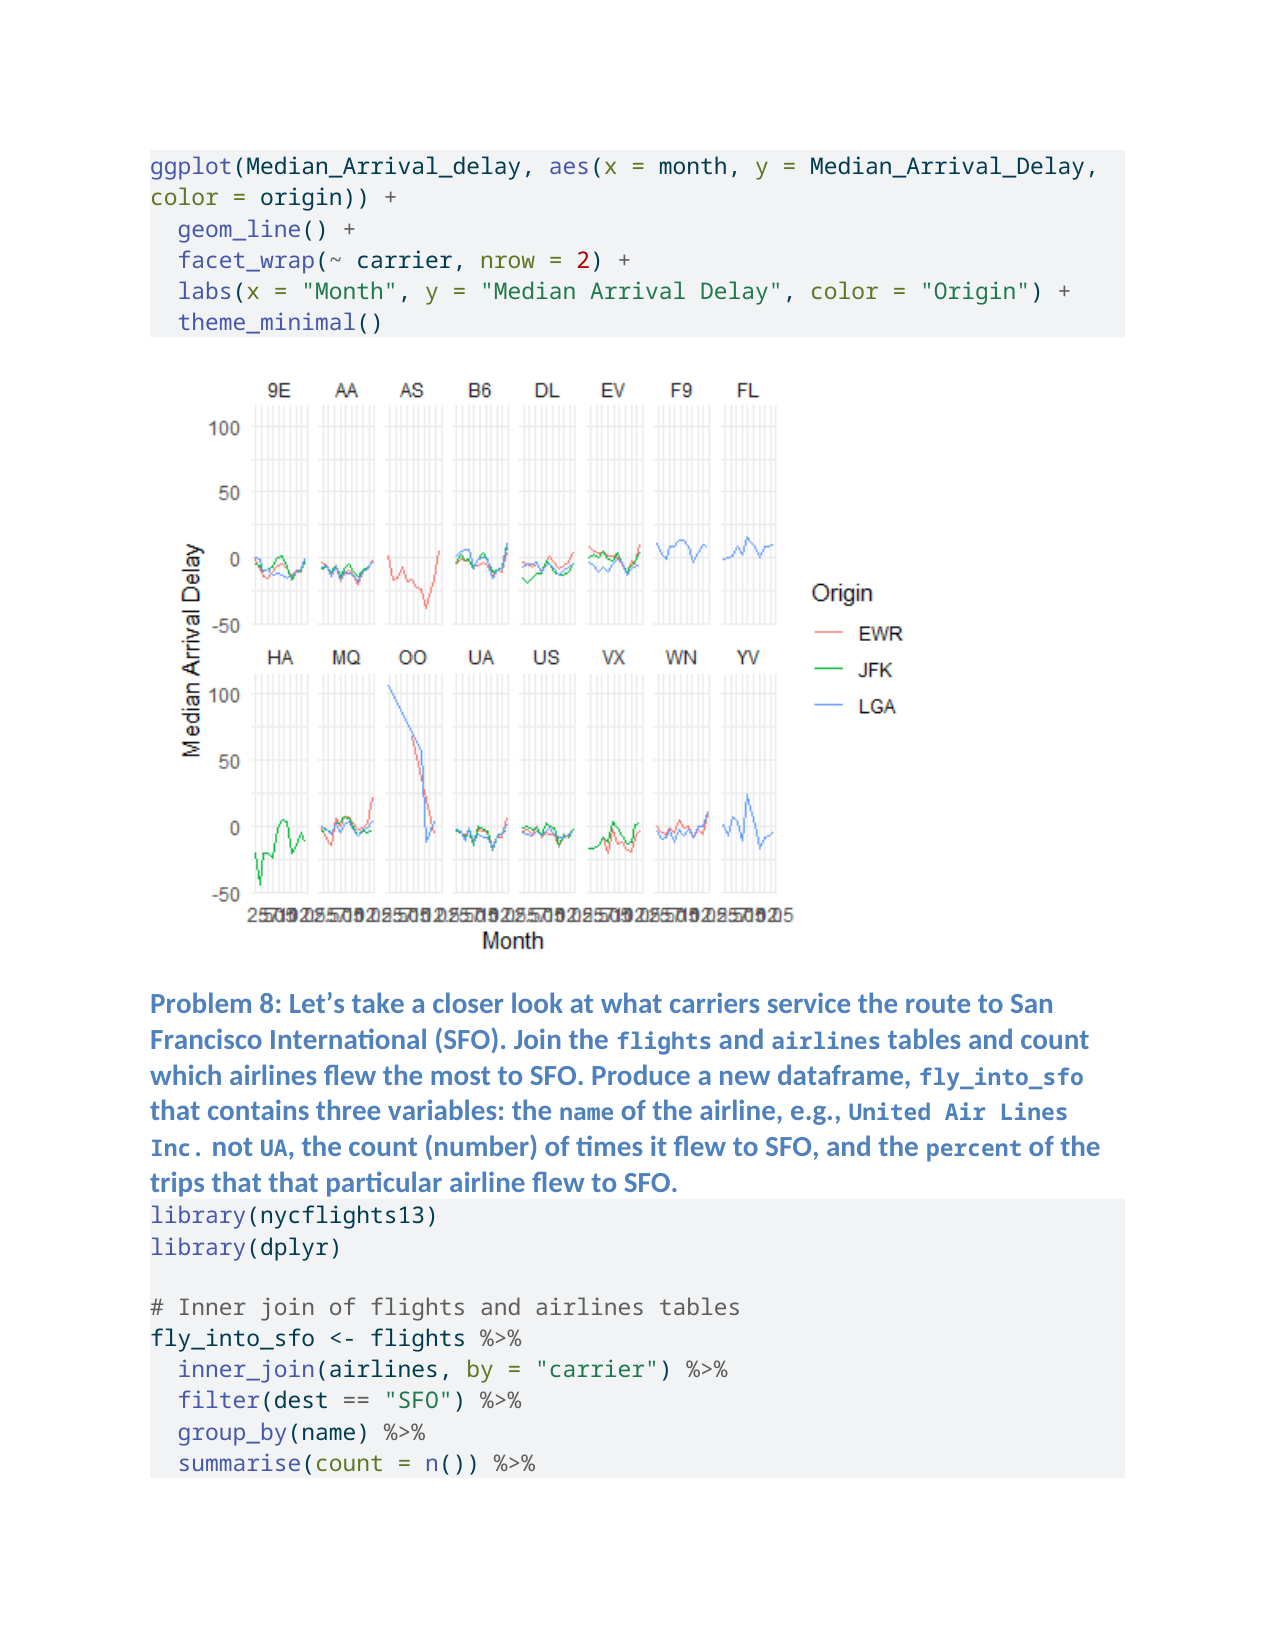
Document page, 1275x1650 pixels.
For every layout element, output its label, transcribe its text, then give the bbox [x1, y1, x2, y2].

picture [168, 358, 927, 965]
subtitle Problem 8: Let’s take a closer look at what carriers service the route to San Francisco International (SFO). Join the flights and airlines tables and count which airlines flew the most to SFO. Produce a new dataframe, fly_into_sfo that contains three variables: the name of the airline, e.g., United Air Lines Inc. not UA, the count (number) of times it flew to SFO, and the percent of the trips that that particular airline flew to SFO. [150, 986, 1125, 1199]
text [150, 1199, 1125, 1478]
